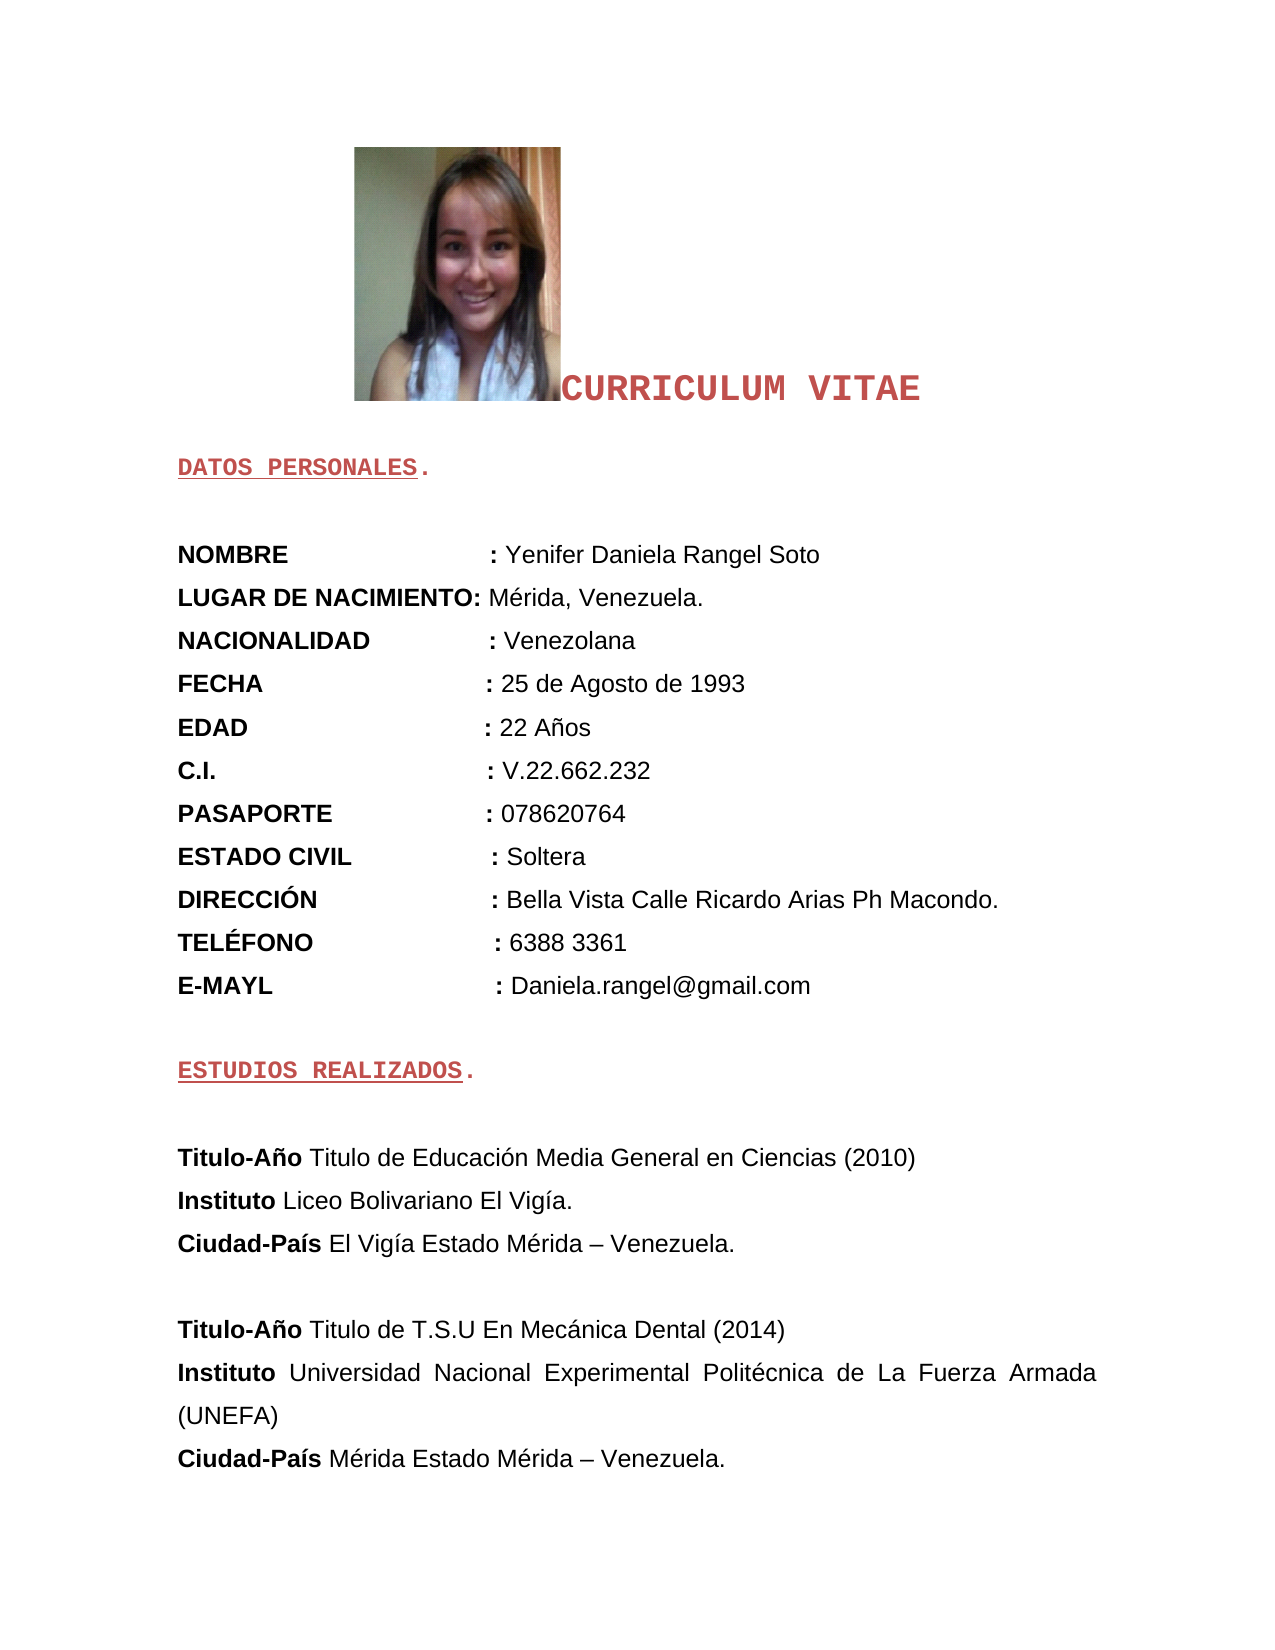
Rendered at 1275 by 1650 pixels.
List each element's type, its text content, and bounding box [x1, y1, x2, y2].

text NOMBRE : Yenifer Daniela Rangel Soto [177, 540, 1098, 569]
text NACIONALIDAD : Venezolana [177, 626, 1098, 655]
text TELÉFONO : 6388 3361 [177, 928, 1098, 957]
text Titulo-Año Titulo de Educación Media General en Ciencias (2010) [177, 1143, 1098, 1172]
text DATOS PERSONALES. [177, 454, 1098, 483]
text ESTUDIOS REALIZADOS. [177, 1058, 1098, 1086]
text Instituto Liceo Bolivariano El Vigía. [177, 1186, 1098, 1215]
text Ciudad-País Mérida Estado Mérida – Venezuela. [177, 1444, 1098, 1473]
text FECHA : 25 de Agosto de 1993 [177, 669, 1098, 698]
text CURRICULUM VITAE [177, 148, 1098, 412]
text C.I. : V.22.662.232 [177, 756, 1098, 784]
text EDAD : 22 Años [177, 713, 1098, 741]
text Instituto Universidad Nacional Experimental Politécnica de La Fuerza Armada (UNEFA) [177, 1358, 1098, 1429]
text ESTADO CIVIL : Soltera [177, 842, 1098, 871]
text E-MAYL : Daniela.rangel@gmail.com [177, 971, 1098, 1000]
text Titulo-Año Titulo de T.S.U En Mecánica Dental (2014) [177, 1314, 1098, 1343]
text Ciudad-País El Vigía Estado Mérida – Venezuela. [177, 1229, 1098, 1258]
text PASAPORTE : 078620764 [177, 799, 1098, 828]
text LUGAR DE NACIMIENTO: Mérida, Venezuela. [177, 583, 1098, 612]
text DIRECCIÓN : Bella Vista Calle Ricardo Arias Ph Macondo. [177, 885, 1098, 914]
picture [354, 147, 561, 401]
